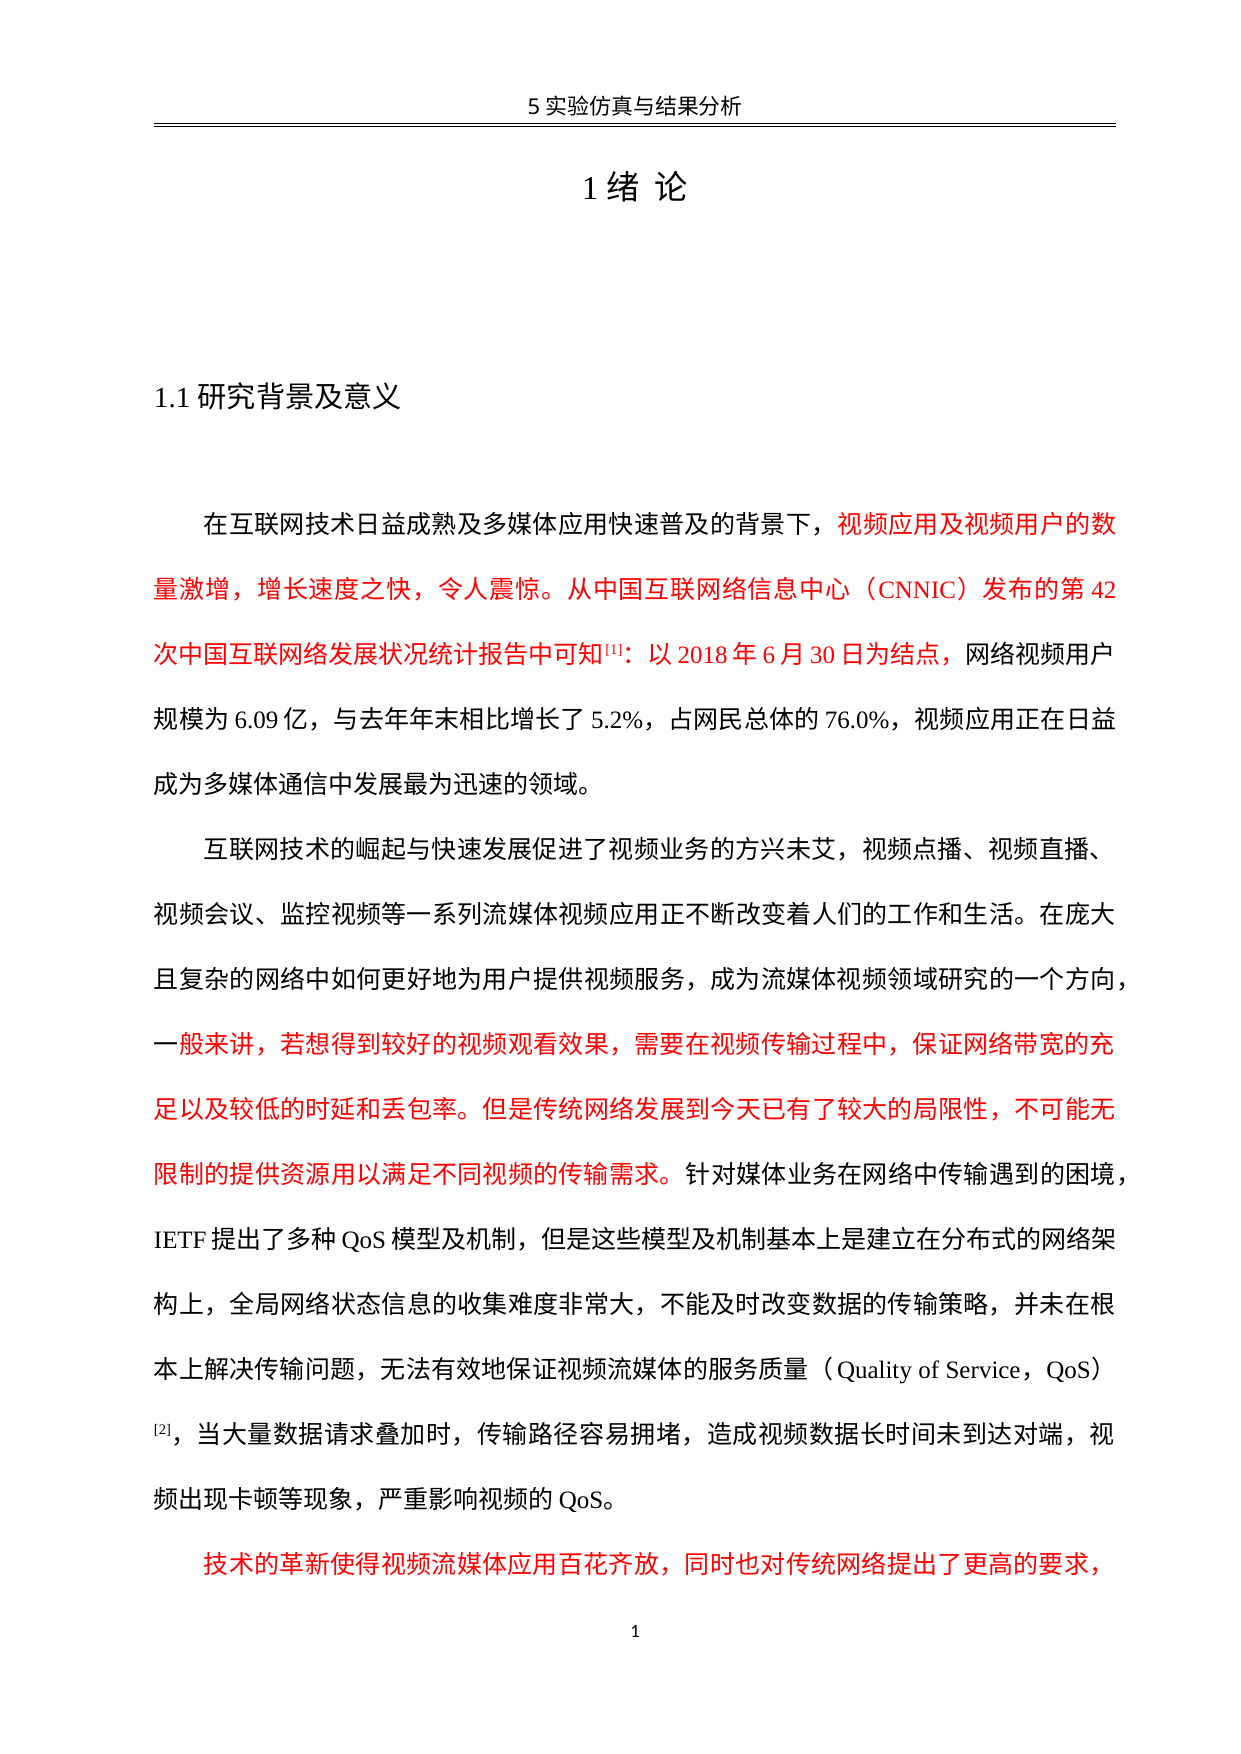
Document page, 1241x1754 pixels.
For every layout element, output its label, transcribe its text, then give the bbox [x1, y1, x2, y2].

text 在互联网技术日益成熟及多媒体应用快速普及的背景下，视频应用及视频用户的数量激增，增长速度之快，令人震惊。从中国互联网络信息中心（CNNIC）发布的第42次中国互联网络发展状况统计报告中可知[1]：以2018年6月30日为结点，网络视频用户规模为6.09亿，与去年年末相比增长了5.2%，占网民总体的76.0%，视频应用正在日益成为多媒体通信中发展最为迅速的领域。 [154, 491, 1116, 816]
subtitle 1.1 研究背景及意义 [154, 362, 1116, 427]
subtitle 1 绪 论 [154, 152, 1116, 217]
text 互联网技术的崛起与快速发展促进了视频业务的方兴未艾，视频点播、视频直播、视频会议、监控视频等一系列流媒体视频应用正不断改变着人们的工作和生活。在庞大且复杂的网络中如何更好地为用户提供视频服务，成为流媒体视频领域研究的一个方向，一般来讲，若想得到较好的视频观看效果，需要在视频传输过程中，保证网络带宽的充足以及较低的时延和丢包率。但是传统网络发展到今天已有了较大的局限性，不可能无限制的提供资源用以满足不同视频的传输需求。针对媒体业务在网络中传输遇到的困境，IETF提出了多种QoS模型及机制，但是这些模型及机制基本上是建立在分布式的网络架构上，全局网络状态信息的收集难度非常大，不能及时改变数据的传输策略，并未在根本上解决传输问题，无法有效地保证视频流媒体的服务质量（Quality of Service，QoS）[2]，当大量数据请求叠加时，传输路径容易拥堵，造成视频数据长时间未到达对端，视频出现卡顿等现象，严重影响视频的QoS。 [154, 816, 1116, 1531]
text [154, 1531, 1116, 1596]
